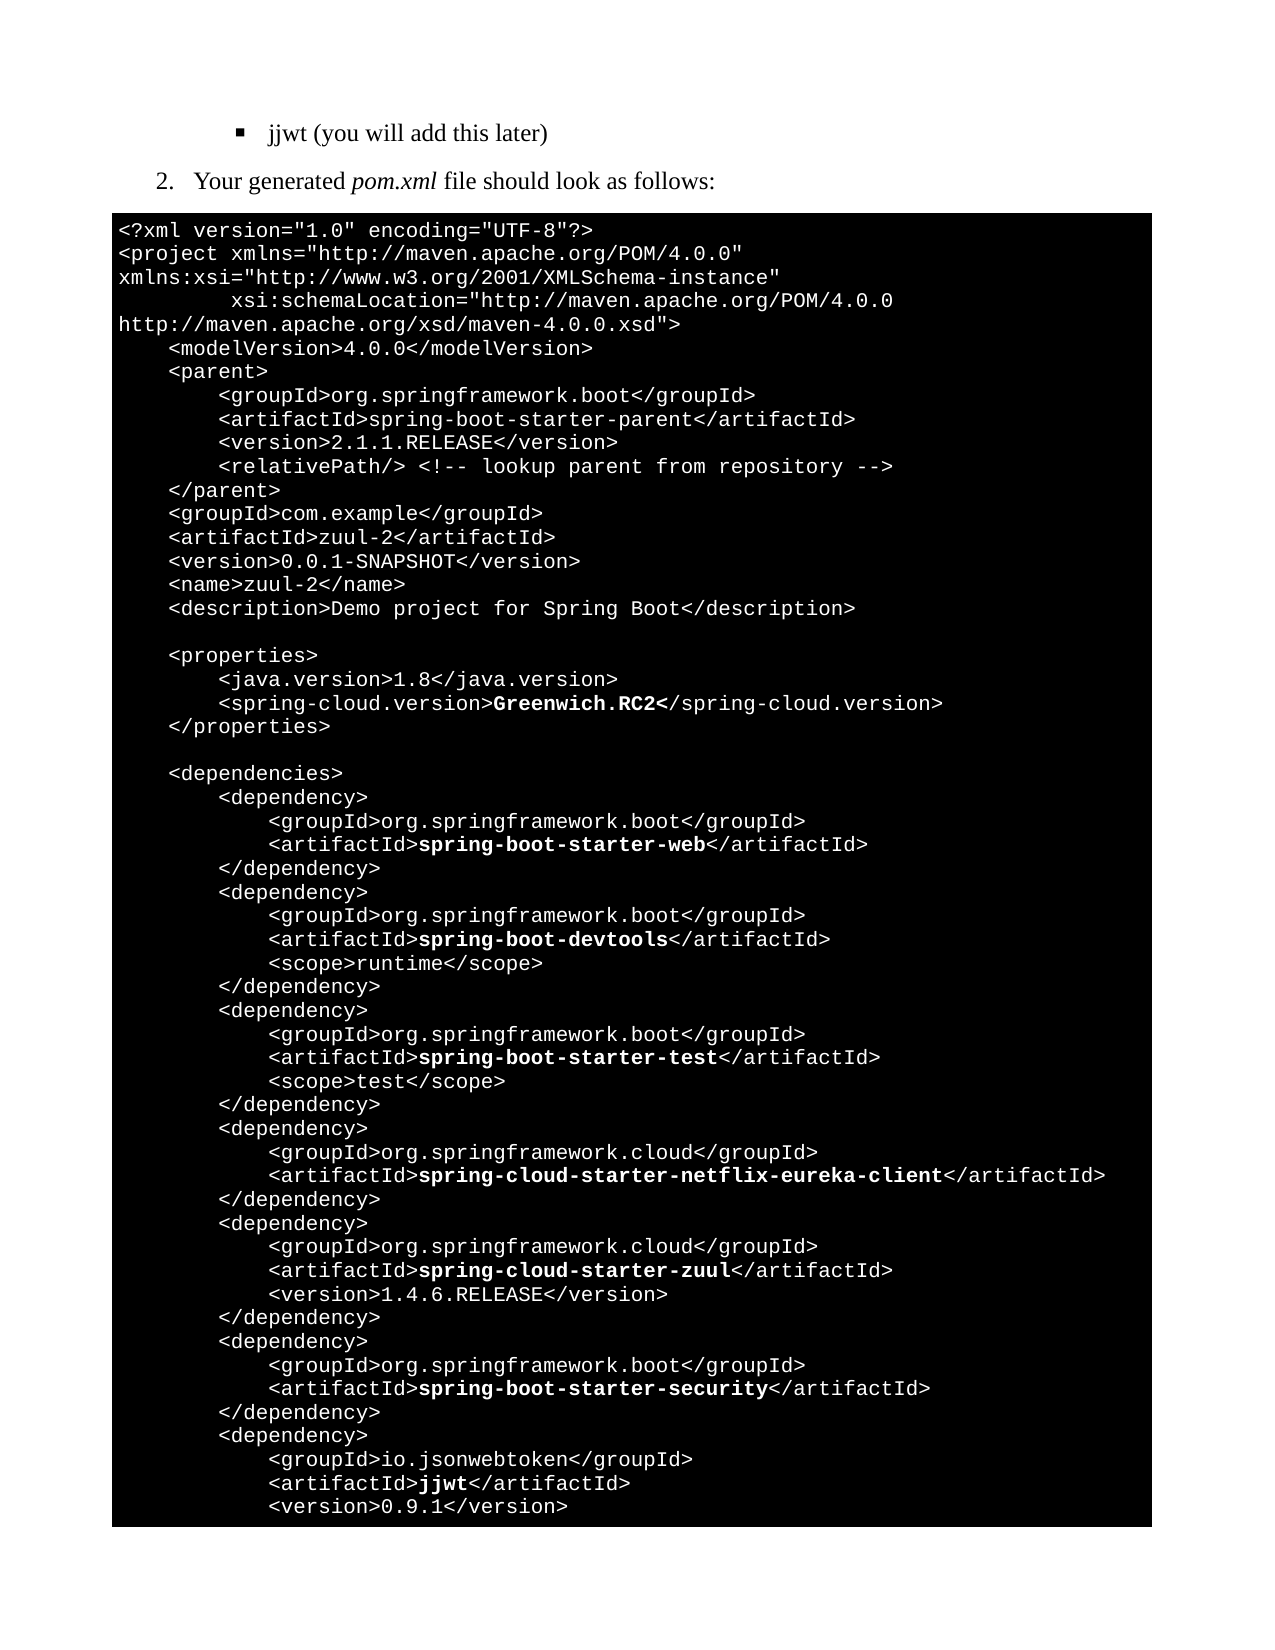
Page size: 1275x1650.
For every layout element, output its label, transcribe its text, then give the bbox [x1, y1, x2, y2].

list Your generated pom.xml file should look as follows: [156, 166, 1157, 194]
list jjwt (you will add this later) [231, 118, 1157, 147]
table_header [113, 214, 1151, 1526]
